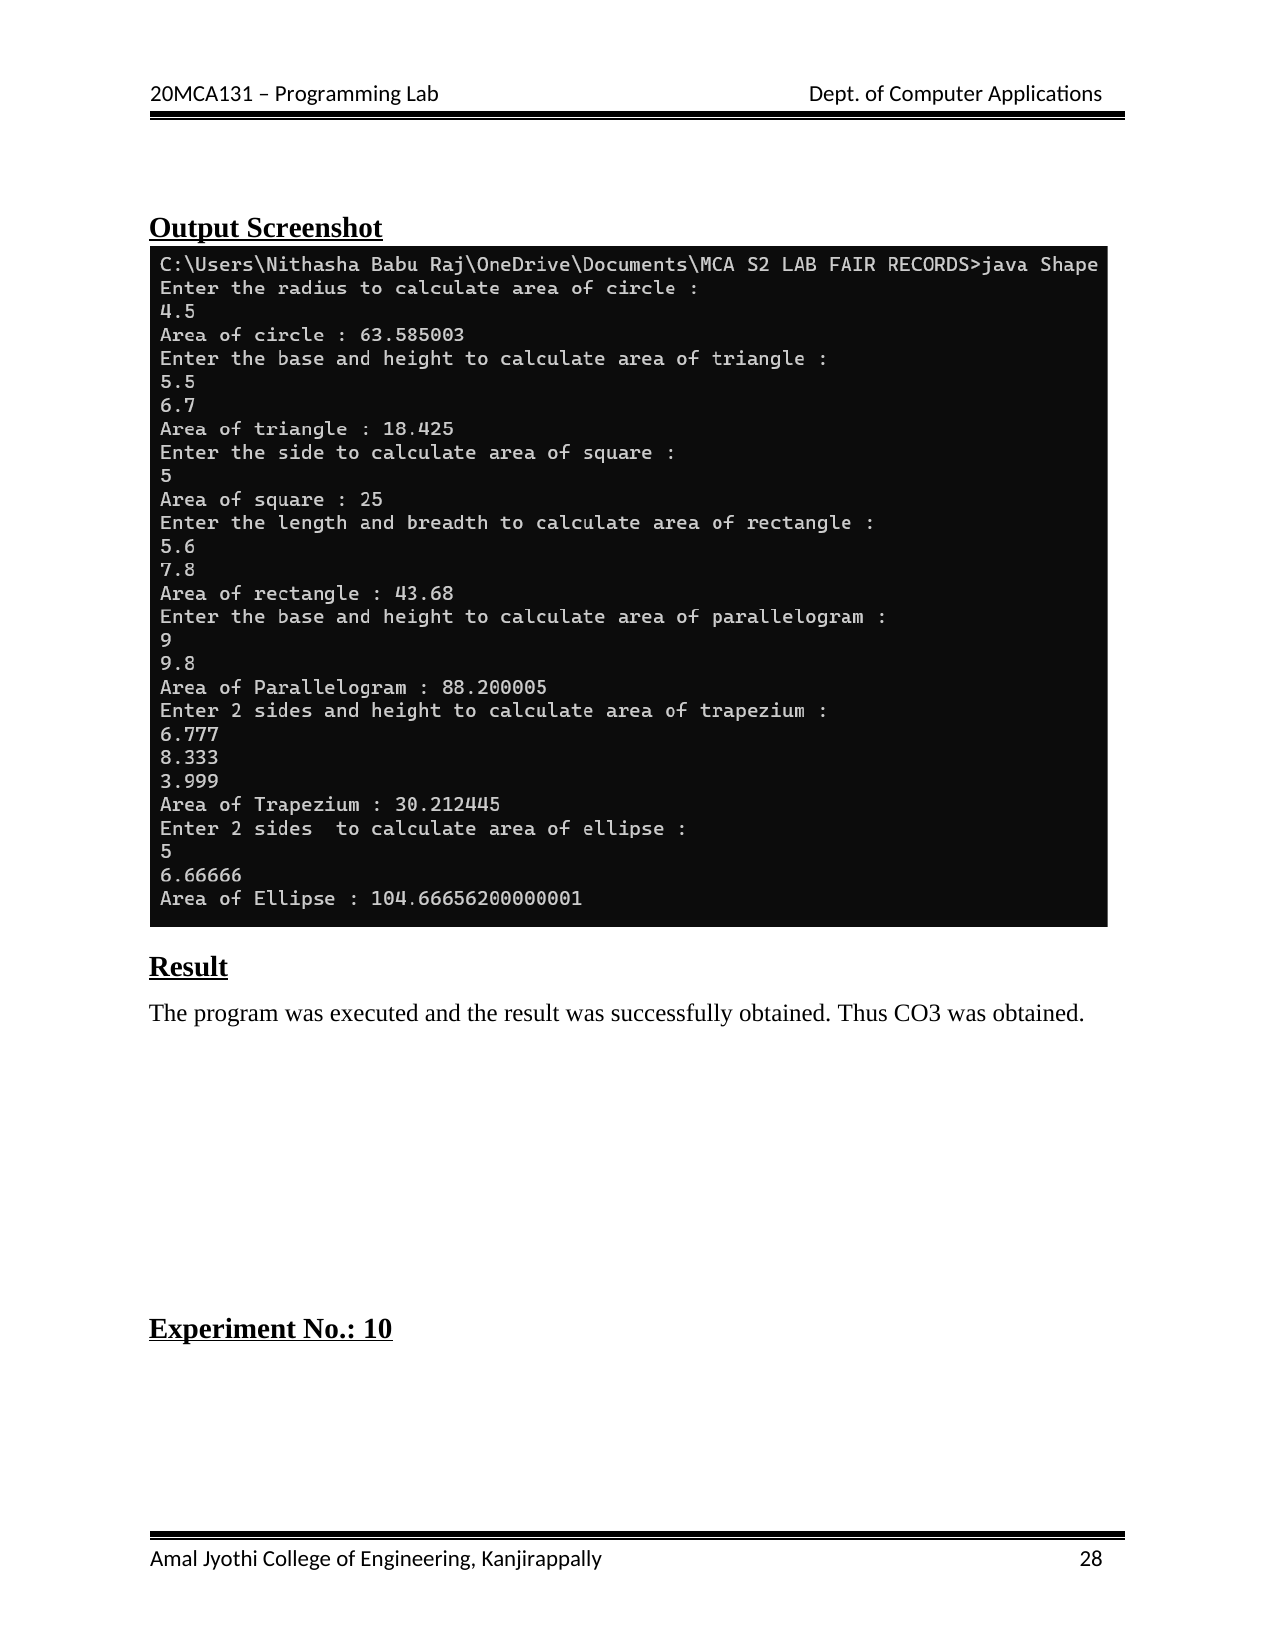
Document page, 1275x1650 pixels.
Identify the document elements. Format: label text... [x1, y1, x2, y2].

picture [150, 246, 1108, 927]
text Result [148, 949, 1108, 983]
subtitle Output Screenshot [148, 210, 1108, 243]
text The program was executed and the result was successfully obtained. Thus CO3 was obtained. [148, 998, 1106, 1026]
text Experiment No.: 10 [148, 1311, 1108, 1344]
